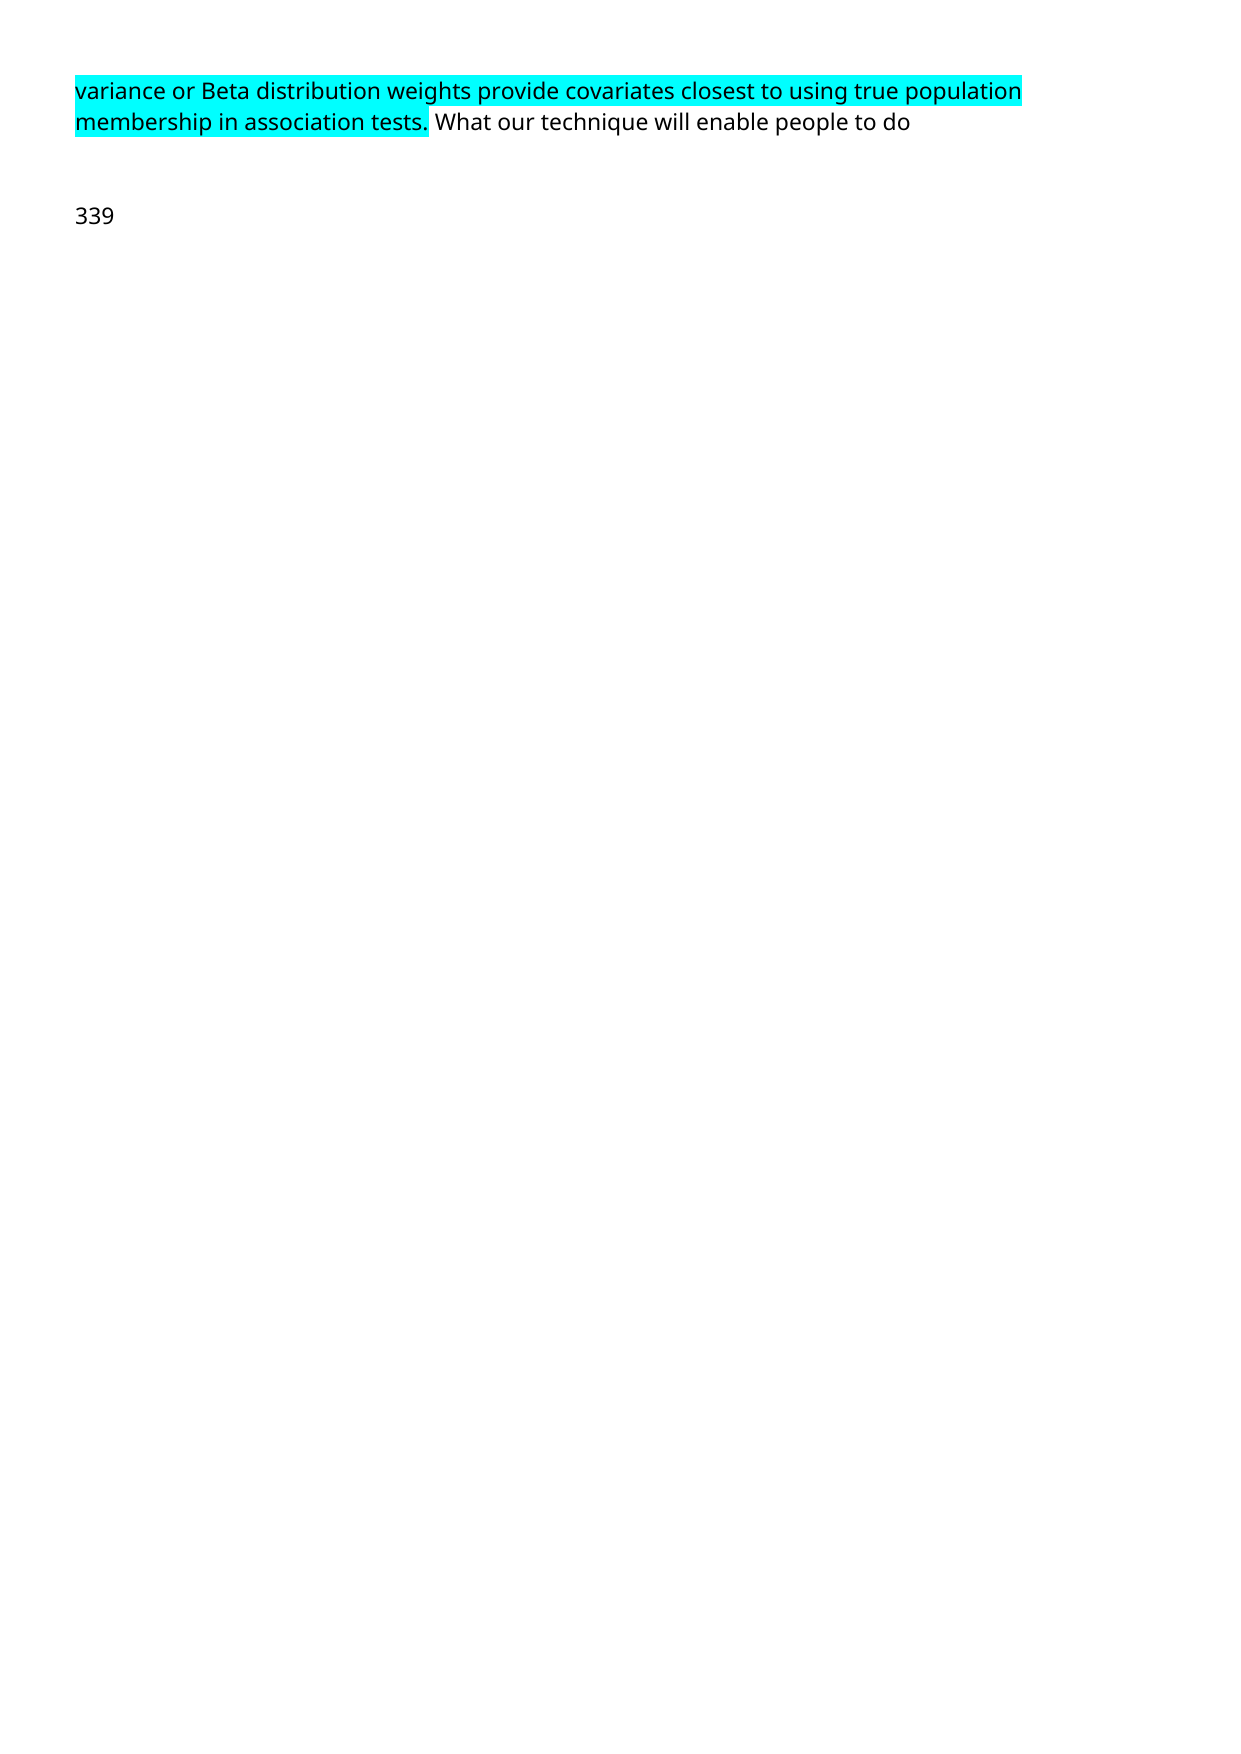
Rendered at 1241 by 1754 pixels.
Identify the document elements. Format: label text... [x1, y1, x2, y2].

text 339 [75, 200, 1165, 231]
